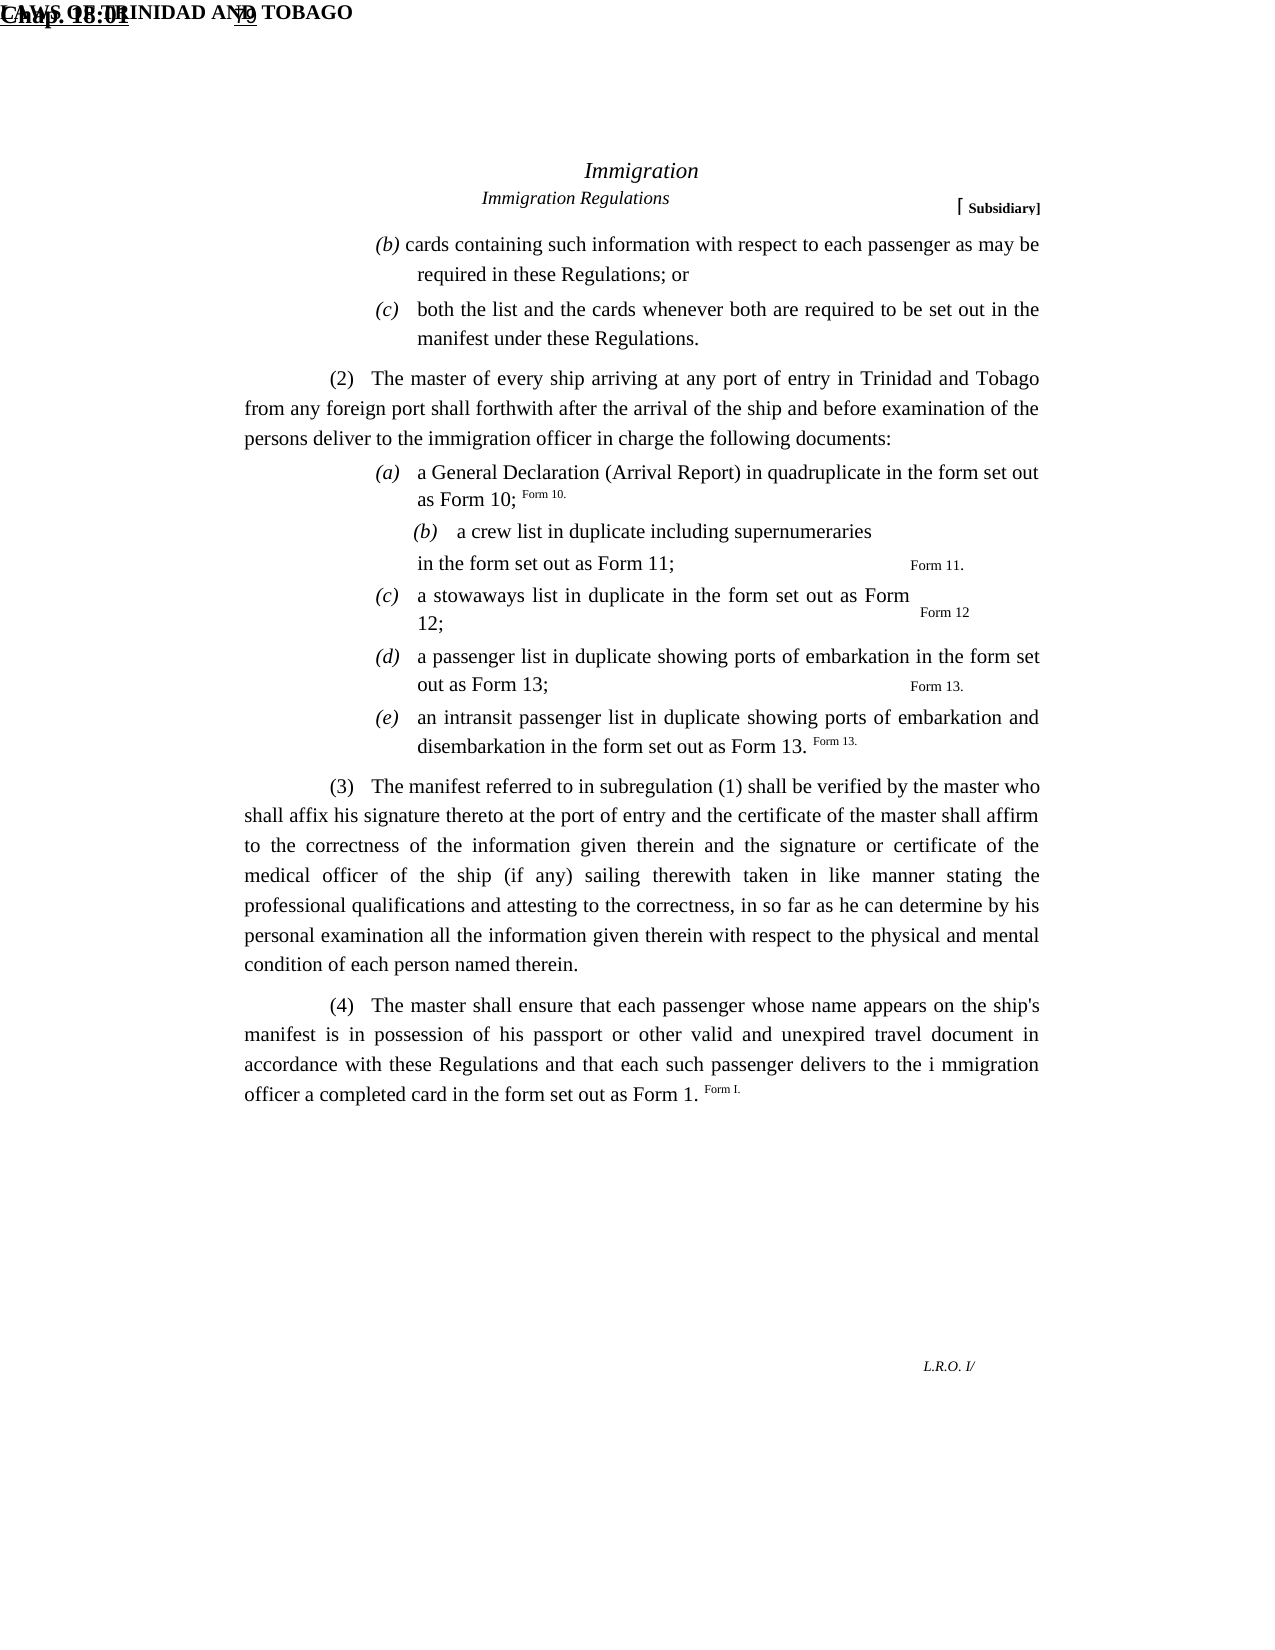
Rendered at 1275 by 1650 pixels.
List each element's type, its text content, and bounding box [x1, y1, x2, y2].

text in the form set out as Form 11; Form 11. [417, 551, 1041, 575]
text Immigration [244, 157, 1041, 183]
list The master shall ensure that each passenger whose name appears on the ship's manifest is in possession of his passport or other valid and unexpired travel document in accordance with these Regulations and that each such passenger delivers to the i mmigration officer a completed card in the form set out as Form 1. Form I. [244, 993, 1041, 1106]
text Immigration Regulations [482, 187, 1041, 209]
list a General Declaration (Arrival Report) in quadruplicate in the form set out as Form 10; Form 10. [375, 460, 1041, 511]
list a crew list in duplicate including supernumeraries [244, 519, 1041, 543]
list The manifest referred to in subregulation (1) shall be verified by the master who shall affix his signature thereto at the port of entry and the certificate of the master shall affirm to the correctness of the information given therein and the signature or certificate of the medical officer of the ship (if any) sailing therewith taken in like manner stating the professional qualifications and attesting to the correctness, in so far as he can determine by his personal examination all the information given therein with respect to the physical and mental condition of each person named therein. [244, 774, 1041, 976]
list a stowaways list in duplicate in the form set out as Form 12; [375, 583, 1041, 635]
list both the list and the cards whenever both are required to be set out in the manifest under these Regulations. [375, 297, 1041, 350]
list an intransit passenger list in duplicate showing ports of embarkation and disembarkation in the form set out as Form 13. Form 13. [375, 705, 1041, 758]
list a passenger list in duplicate showing ports of embarkation in the form set out as Form 13; Form 13. [375, 644, 1041, 696]
text (b) cards containing such information with respect to each passenger as may be required in these Regulations; or [375, 232, 1041, 286]
list The master of every ship arriving at any port of entry in Trinidad and Tobago from any foreign port shall forthwith after the arrival of the ship and before examination of the persons deliver to the immigration officer in charge the following documents: [244, 366, 1041, 449]
